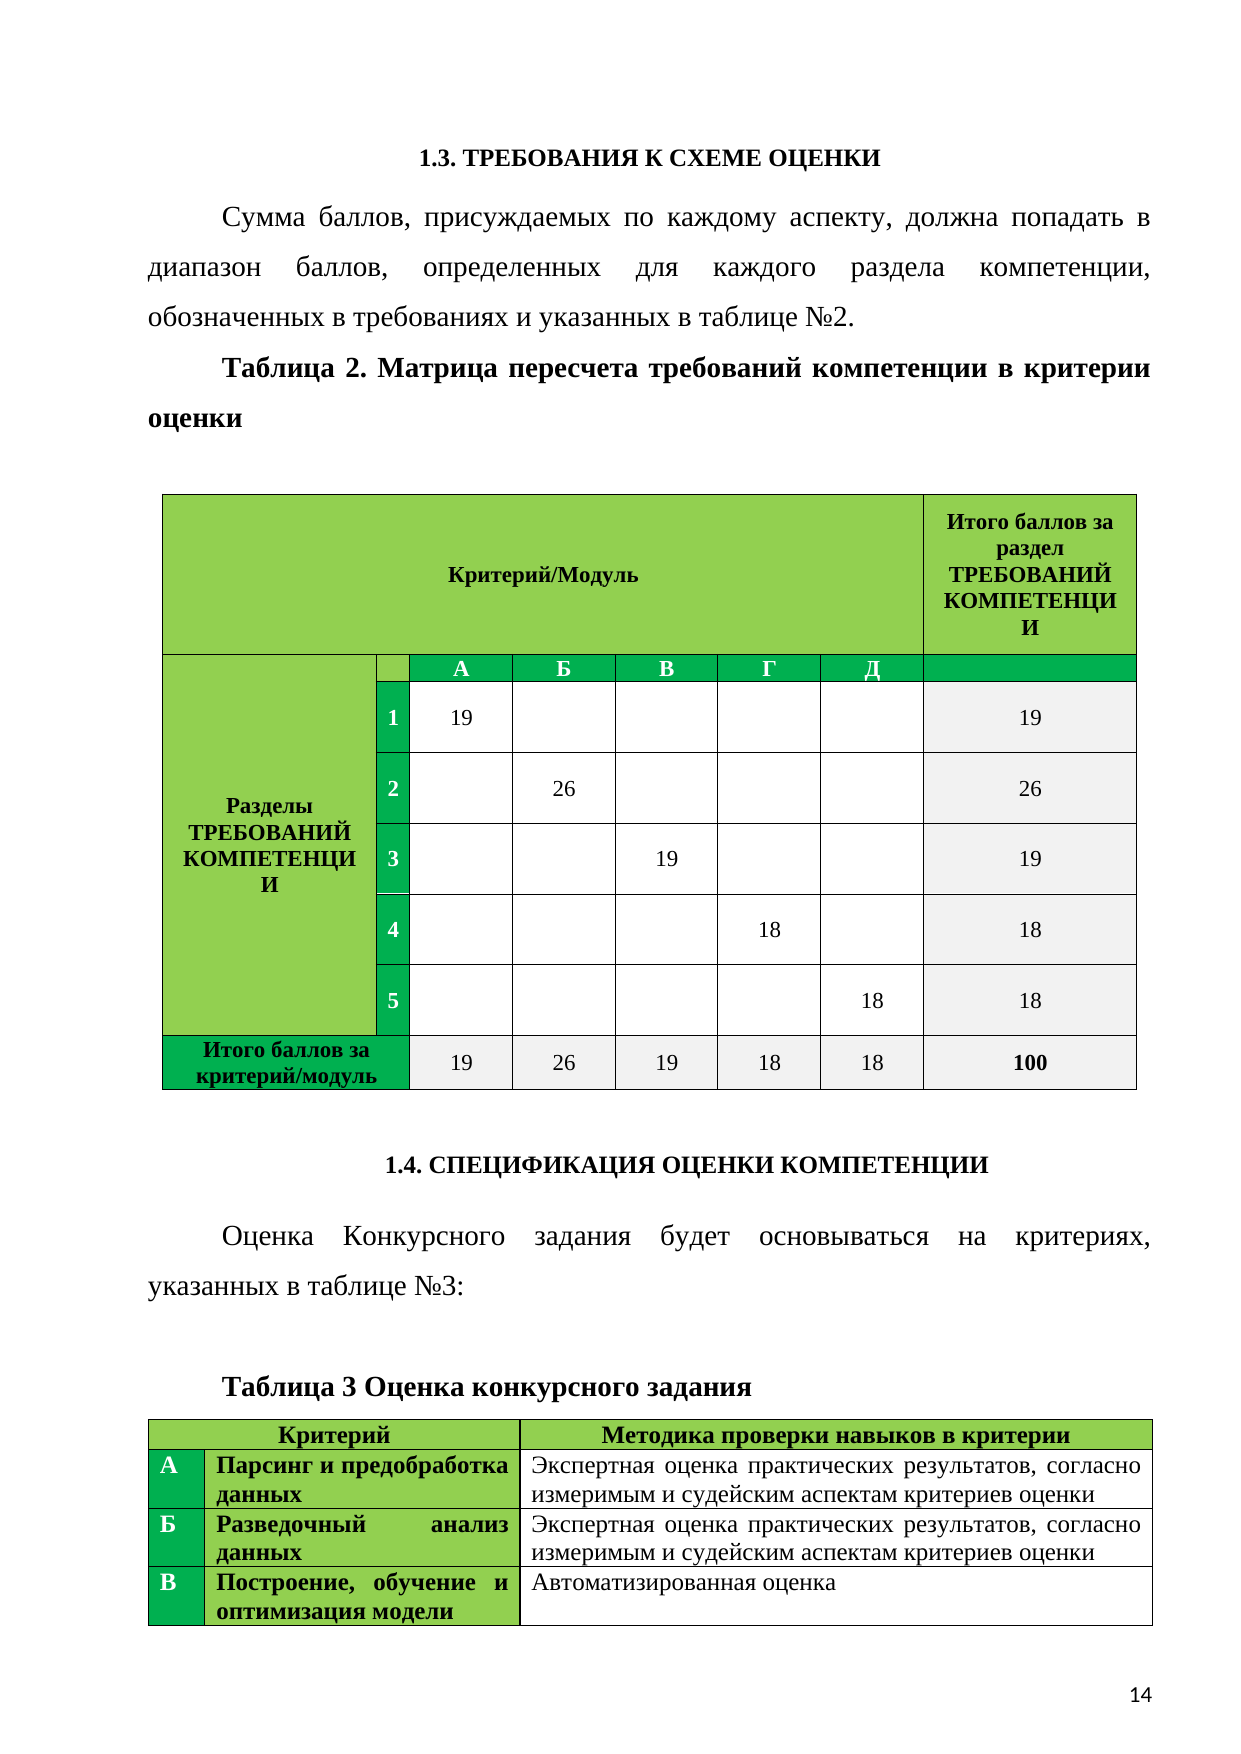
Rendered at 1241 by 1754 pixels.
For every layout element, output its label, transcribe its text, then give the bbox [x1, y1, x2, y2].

text Оценка Конкурсного задания будет основываться на критериях, указанных в таблице №3: [148, 1218, 1152, 1302]
table_cell 5 [377, 965, 409, 1035]
table_cell [410, 753, 512, 823]
table_header Итого баллов за раздел ТРЕБОВАНИЙ КОМПЕТЕНЦИИ [924, 495, 1136, 654]
table_cell 1 [377, 682, 409, 752]
table_cell [513, 824, 615, 893]
table_cell [410, 965, 512, 1035]
table_cell 18 [821, 965, 923, 1035]
table_cell 19 [924, 824, 1136, 893]
table_cell [513, 895, 615, 964]
table_cell 2 [377, 753, 409, 823]
table_cell [410, 895, 512, 964]
table_cell [718, 824, 820, 893]
table_cell 26 [924, 753, 1136, 823]
table_cell Парсинг и предобработка данных [205, 1450, 519, 1508]
table_cell 3 [377, 824, 409, 893]
table_cell В [149, 1567, 204, 1625]
table_cell [513, 682, 615, 752]
table_header Критерий/Модуль [163, 495, 923, 654]
table_cell A [410, 655, 512, 681]
table_cell 26 [513, 1036, 615, 1089]
table_cell [924, 655, 1136, 681]
table_cell Разделы ТРЕБОВАНИЙ КОМПЕТЕНЦИИ [163, 655, 376, 1035]
table_cell А [149, 1450, 204, 1508]
table_cell Разведочный анализ данных [205, 1509, 519, 1566]
table_cell Б [149, 1509, 204, 1566]
table_cell 19 [924, 682, 1136, 752]
table_cell Автоматизированная оценка [521, 1567, 1152, 1625]
text Таблица 2. Матрица пересчета требований компетенции в критерии оценки [148, 350, 1152, 433]
table_cell 4 [377, 895, 409, 964]
table_cell [718, 682, 820, 752]
table_cell [821, 895, 923, 964]
text Сумма баллов, присуждаемых по каждому аспекту, должна попадать в диапазон баллов, определенных для каждого раздела компетенции, обозначенных в требованиях и указанных в таблице №2. [148, 199, 1152, 333]
table_cell Построение, обучение и оптимизация модели [205, 1567, 519, 1625]
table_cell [521, 1509, 1152, 1566]
table_cell [616, 682, 717, 752]
table_cell 26 [513, 753, 615, 823]
table_cell 19 [410, 1036, 512, 1089]
text 1.3. ТРЕБОВАНИЯ К СХЕМЕ ОЦЕНКИ [148, 143, 1152, 172]
table_cell [821, 682, 923, 752]
table_cell Д [821, 655, 923, 681]
table_cell 18 [924, 895, 1136, 964]
table_cell 100 [924, 1036, 1136, 1089]
table_header Методика проверки навыков в критерии [521, 1420, 1152, 1449]
table_cell 18 [718, 1036, 820, 1089]
table_cell Экспертная оценка практических результатов, согласно измеримым и судейским аспектам критериев оценки [521, 1450, 1152, 1508]
table_cell Итого баллов за критерий/модуль [163, 1036, 409, 1089]
table_cell Г [718, 655, 820, 681]
table_cell [377, 655, 409, 681]
table_cell [616, 753, 717, 823]
table_cell [410, 824, 512, 893]
table_header Критерий [149, 1420, 519, 1449]
table_cell [718, 753, 820, 823]
table_cell [513, 965, 615, 1035]
table_cell 19 [616, 824, 717, 893]
table_cell 18 [924, 965, 1136, 1035]
text Таблица 3 Оценка конкурсного задания [148, 1369, 1152, 1402]
table_cell 19 [410, 682, 512, 752]
table_cell [718, 965, 820, 1035]
table_cell 19 [616, 1036, 717, 1089]
table_cell В [616, 655, 717, 681]
table_cell [821, 753, 923, 823]
table_cell 18 [718, 895, 820, 964]
table_cell [616, 895, 717, 964]
table_cell [616, 965, 717, 1035]
table_cell Б [513, 655, 615, 681]
table_cell 18 [821, 1036, 923, 1089]
text 1.4. СПЕЦИФИКАЦИЯ ОЦЕНКИ КОМПЕТЕНЦИИ [148, 1150, 1152, 1179]
table_cell [821, 824, 923, 893]
